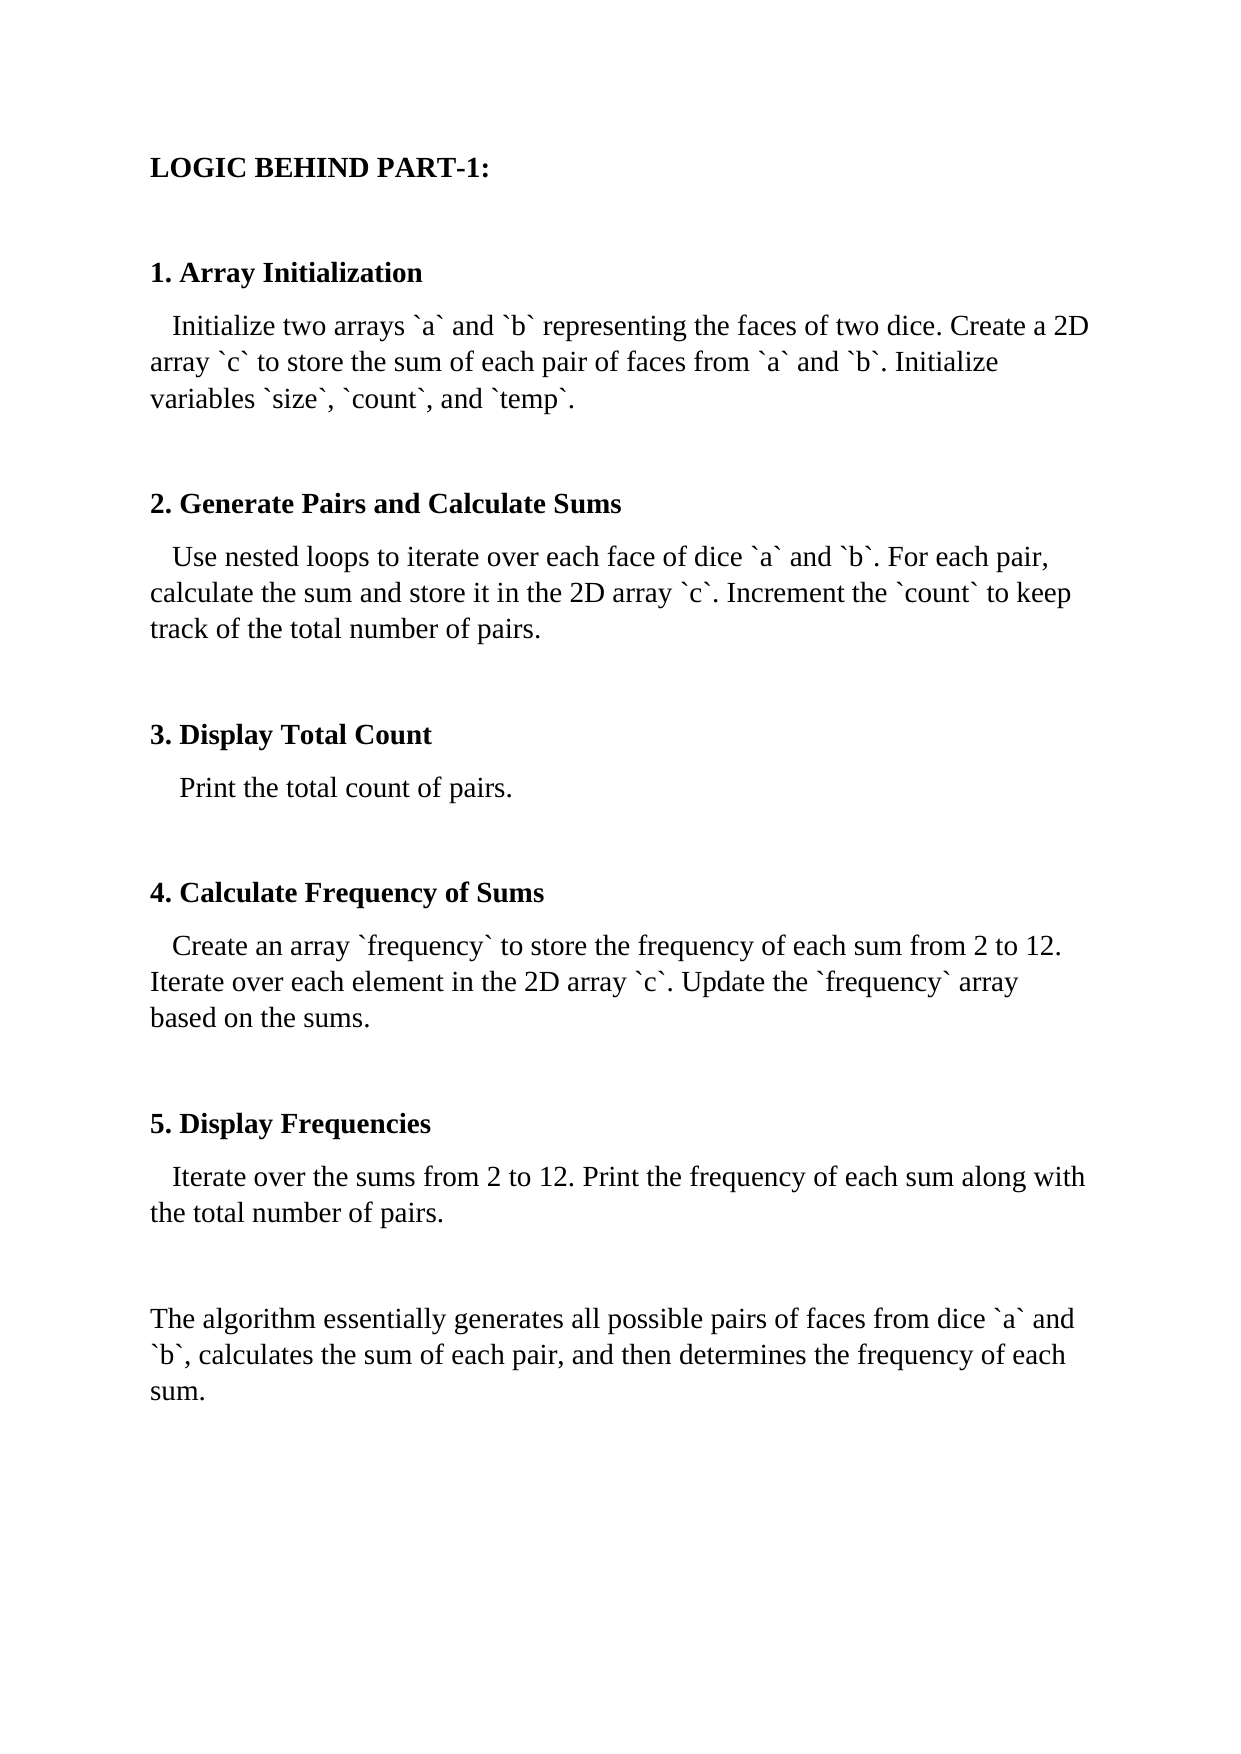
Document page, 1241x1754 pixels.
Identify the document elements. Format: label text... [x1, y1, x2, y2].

text Create an array `frequency` to store the frequency of each sum from 2 to 12. Iterate over each element in the 2D array `c`. Update the `frequency` array based on the sums. [150, 928, 1090, 1034]
text 5. Display Frequencies [150, 1106, 1090, 1140]
text The algorithm essentially generates all possible pairs of faces from dice `a` and `b`, calculates the sum of each pair, and then determines the frequency of each sum. [150, 1301, 1090, 1407]
text 3. Display Total Count [150, 717, 1090, 751]
text Iterate over the sums from 2 to 12. Print the frequency of each sum along with the total number of pairs. [150, 1159, 1090, 1229]
text 2. Generate Pairs and Calculate Sums [150, 486, 1090, 520]
text Initialize two arrays `a` and `b` representing the faces of two dice. Create a 2D array `c` to store the sum of each pair of faces from `a` and `b`. Initialize variables `size`, `count`, and `temp`. [150, 308, 1090, 414]
text 1. Array Initialization [150, 256, 1090, 289]
text Use nested loops to iterate over each face of dice `a` and `b`. For each pair, calculate the sum and store it in the 2D array `c`. Increment the `count` to keep track of the total number of pairs. [150, 539, 1090, 645]
text Print the total count of pairs. [150, 770, 1090, 803]
text 4. Calculate Frequency of Sums [150, 876, 1090, 909]
text LOGIC BEHIND PART-1: [150, 150, 1090, 183]
